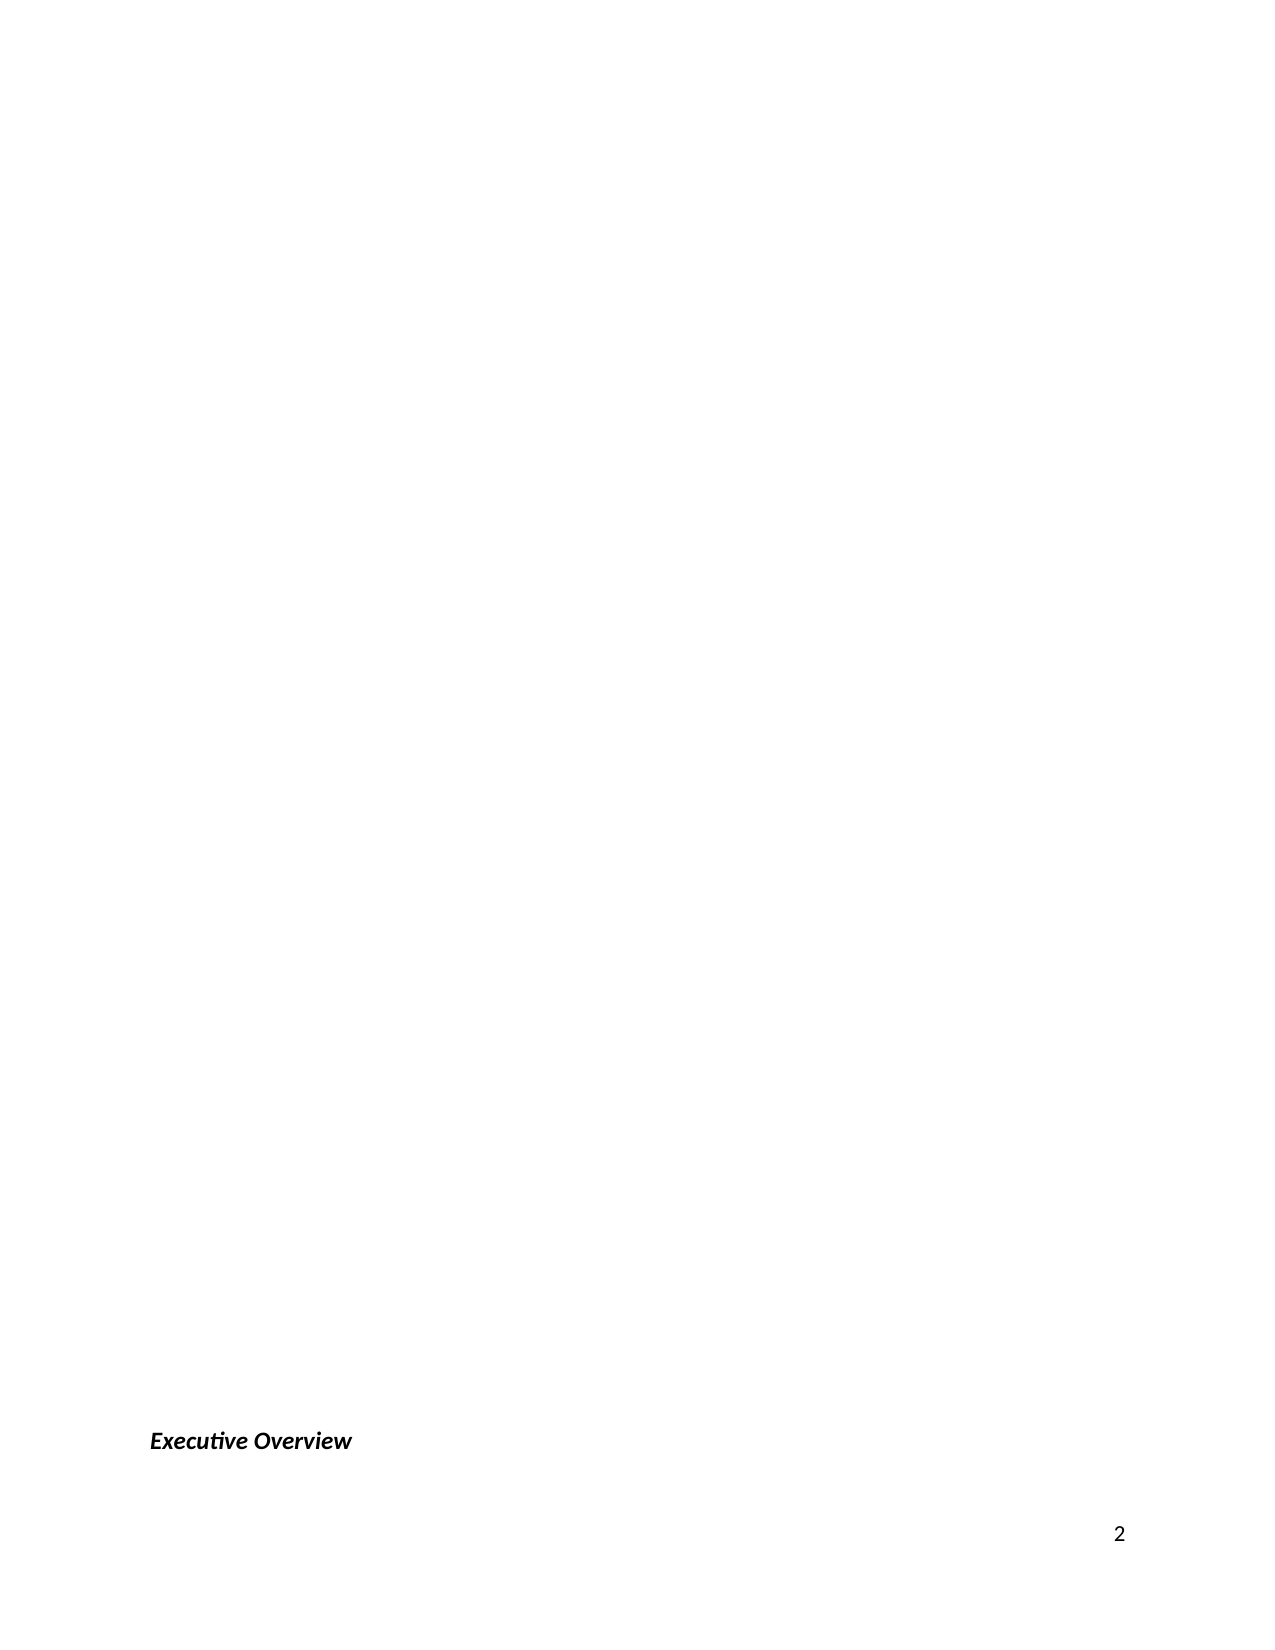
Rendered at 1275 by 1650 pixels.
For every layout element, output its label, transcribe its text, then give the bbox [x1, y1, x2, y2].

text Executive Overview [150, 1425, 1125, 1456]
